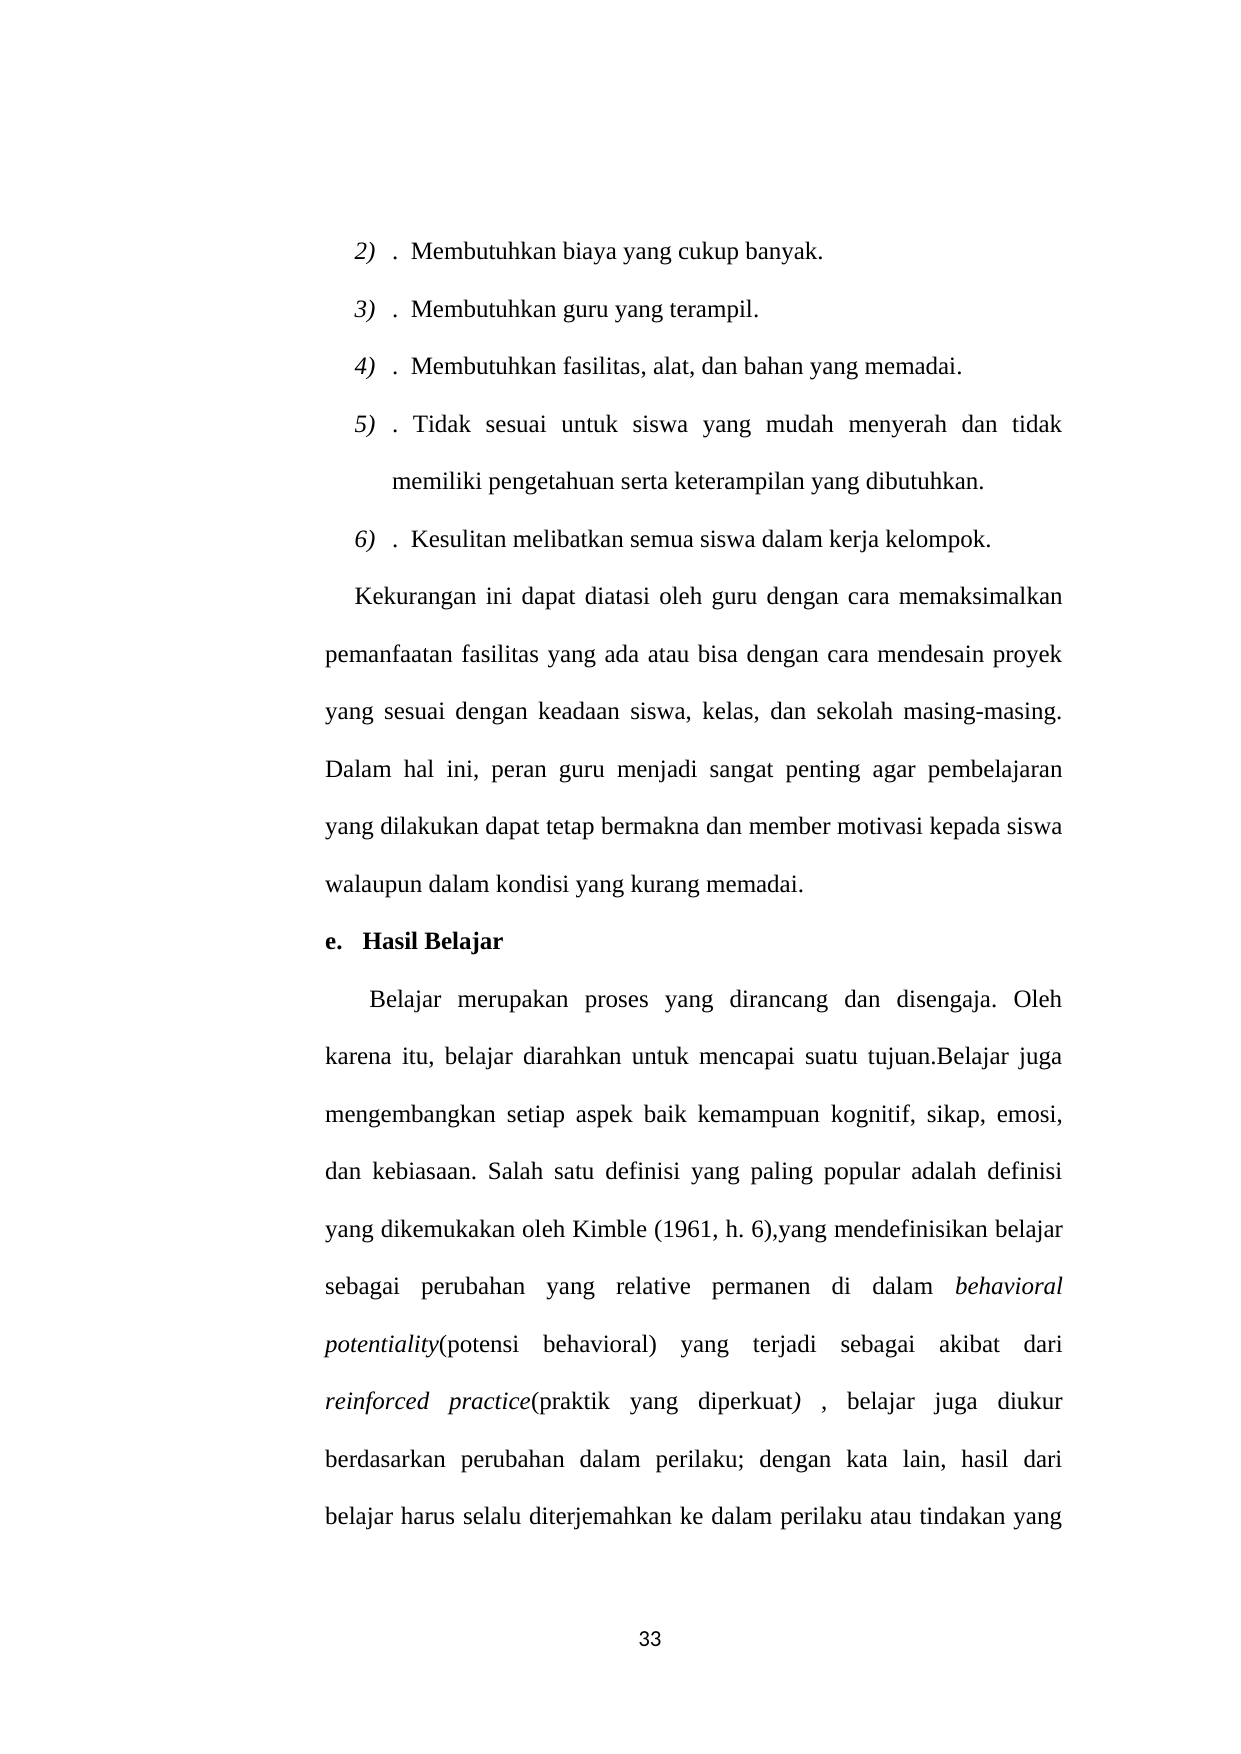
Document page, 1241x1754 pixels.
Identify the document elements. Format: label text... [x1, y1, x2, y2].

list . Kesulitan melibatkan semua siswa dalam kerja kelompok. [354, 524, 1063, 552]
list . Membutuhkan guru yang terampil. [354, 294, 1063, 322]
list . Tidak sesuai untuk siswa yang mudah menyerah dan tidak memiliki pengetahuan serta keterampilan yang dibutuhkan. [354, 409, 1063, 495]
text Kekurangan ini dapat diatasi oleh guru dengan cara memaksimalkan pemanfaatan fasilitas yang ada atau bisa dengan cara mendesain proyek yang sesuai dengan keadaan siswa, kelas, dan sekolah masing-masing. Dalam hal ini, peran guru menjadi sangat penting agar pembelajaran yang dilakukan dapat tetap bermakna dan member motivasi kepada siswa walaupun dalam kondisi yang kurang memadai. [325, 581, 1063, 897]
list . Membutuhkan biaya yang cukup banyak. [354, 236, 1063, 265]
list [325, 984, 1063, 1530]
list Hasil Belajar [325, 926, 1063, 955]
list . Membutuhkan fasilitas, alat, dan bahan yang memadai. [354, 351, 1063, 380]
